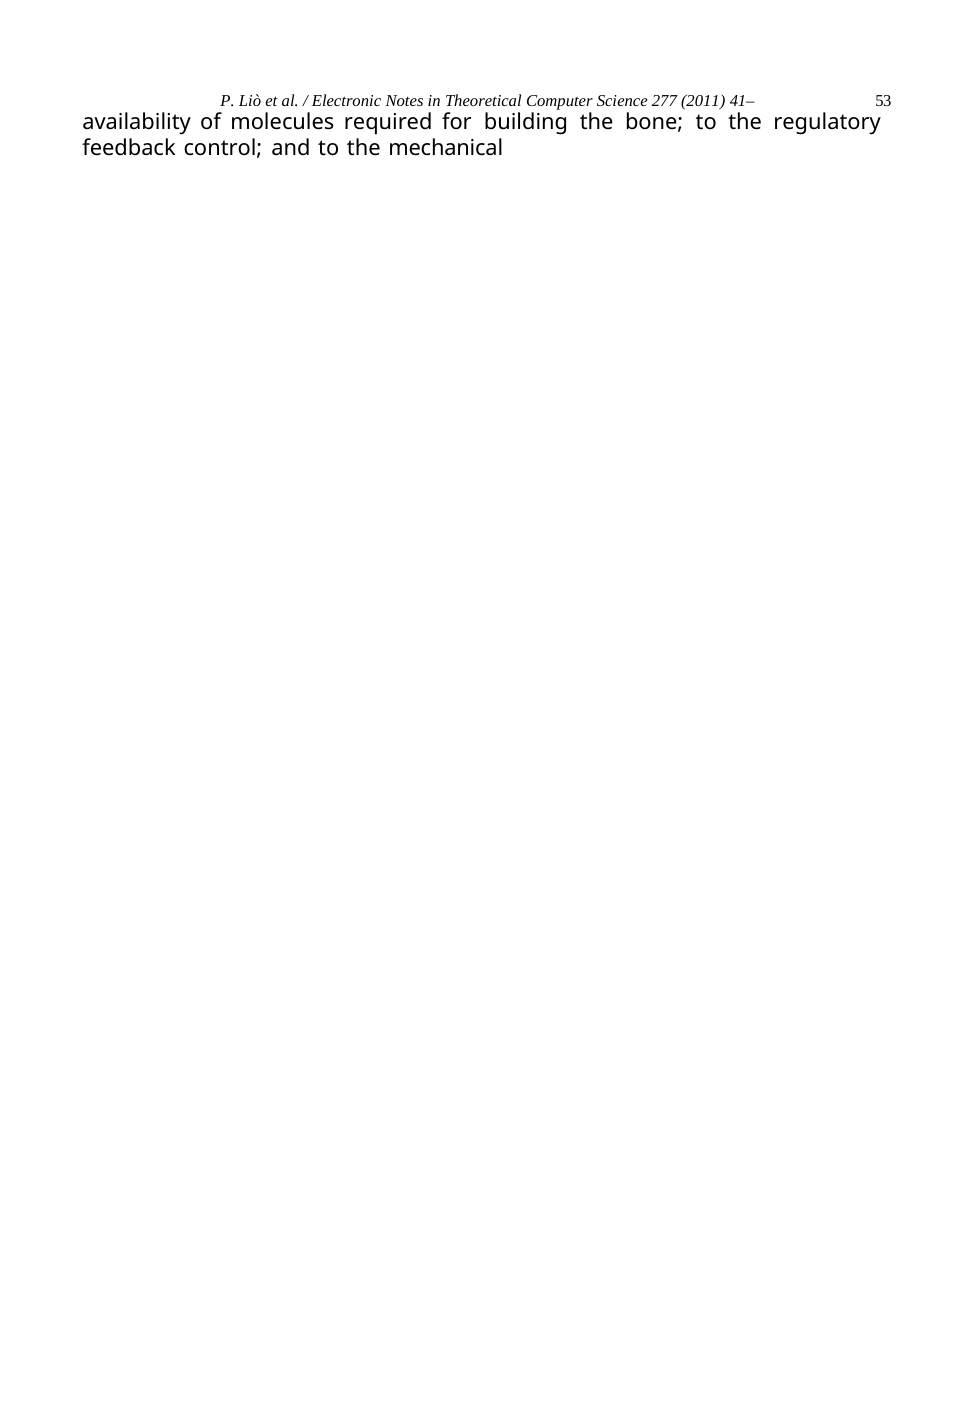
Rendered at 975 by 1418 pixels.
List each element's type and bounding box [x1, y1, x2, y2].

text [82, 108, 881, 162]
